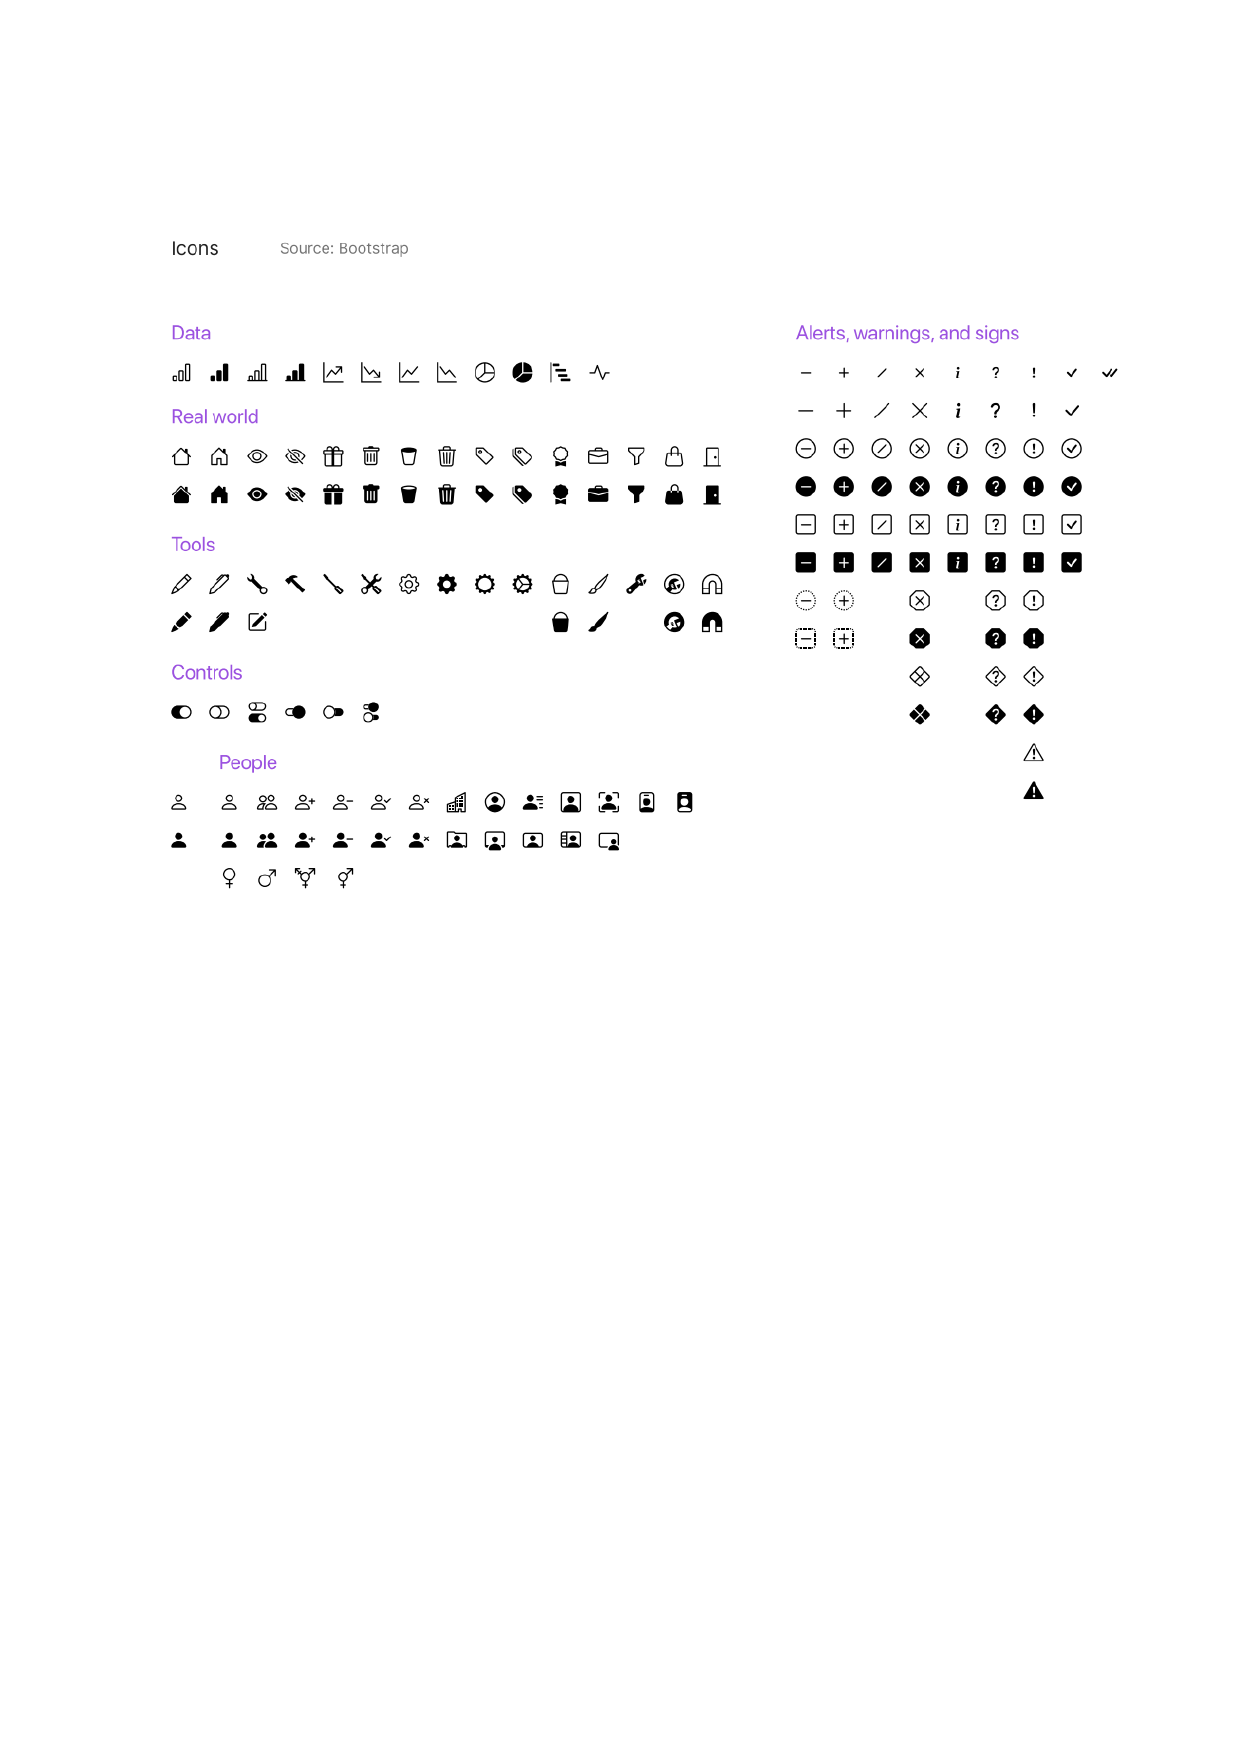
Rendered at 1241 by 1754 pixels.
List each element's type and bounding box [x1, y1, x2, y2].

picture [121, 225, 1166, 914]
